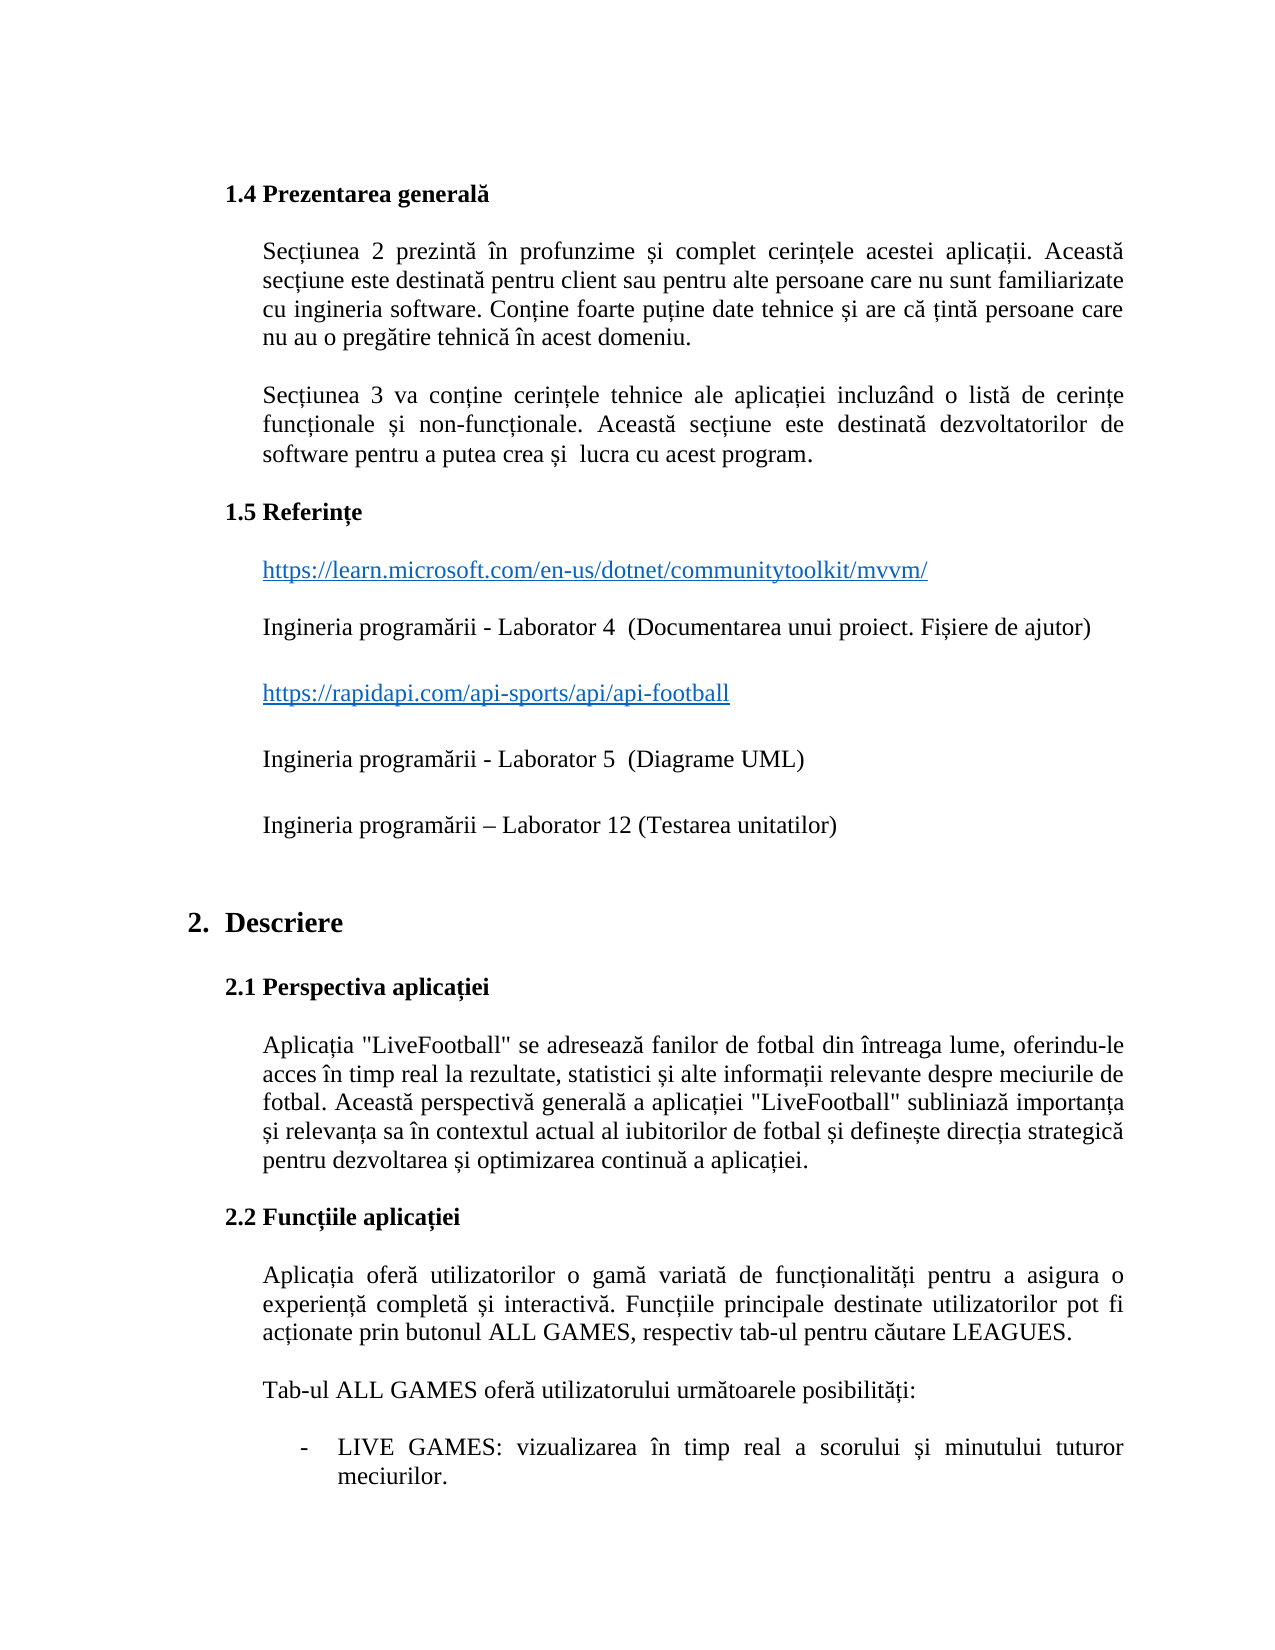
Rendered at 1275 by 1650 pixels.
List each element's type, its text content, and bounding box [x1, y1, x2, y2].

text Secțiunea 3 va conține cerințele tehnice ale aplicației incluzând o listă de cerințe funcționale și non-funcționale. Această secțiune este destinată dezvoltatorilor de software pentru a putea crea și lucra cu acest program. [262, 380, 1125, 469]
text https://rapidapi.com/api-sports/api/api-football [187, 678, 1125, 707]
list https://learn.microsoft.com/en-us/dotnet/communitytoolkit/mvvm/ [262, 555, 1125, 584]
list Descriere [187, 905, 1125, 939]
text Secțiunea 2 prezintă în profunzime și complet cerințele acestei aplicații. Această secțiune este destinată pentru client sau pentru alte persoane care nu sunt familiarizate cu ingineria software. Conține foarte puține date tehnice și are că țintă persoane care nu au o pregătire tehnică în acest domeniu. [262, 236, 1125, 351]
text Aplicația oferă utilizatorilor o gamă variată de funcționalități pentru a asigura o experiență completă și interactivă. Funcțiile principale destinate utilizatorilor pot fi acționate prin butonul ALL GAMES, respectiv tab-ul pentru căutare LEAGUES. [262, 1260, 1125, 1346]
list Referințe [225, 497, 1125, 526]
list Perspectiva aplicației [225, 972, 1125, 1001]
text Ingineria programării – Laborator 12 (Testarea unitatilor) [187, 811, 1125, 839]
list LIVE GAMES: vizualizarea în timp real a scorului și minutului tuturor meciurilor. [300, 1432, 1125, 1490]
text Ingineria programării - Laborator 4 (Documentarea unui proiect. Fișiere de ajutor) [187, 612, 1125, 641]
text Tab-ul ALL GAMES oferă utilizatorului următoarele posibilități: [262, 1375, 1125, 1404]
list Funcțiile aplicației [225, 1202, 1125, 1231]
text Aplicația "LiveFootball" se adresează fanilor de fotbal din întreaga lume, oferindu-le acces în timp real la rezultate, statistici și alte informații relevante despre meciurile de fotbal. Această perspectivă generală a aplicației "LiveFootball" subliniază importanța și relevanța sa în contextul actual al iubitorilor de fotbal și definește direcția strategică pentru dezvoltarea și optimizarea continuă a aplicației. [262, 1030, 1125, 1174]
list Prezentarea generală [225, 179, 1125, 207]
text Ingineria programării - Laborator 5 (Diagrame UML) [187, 744, 1125, 773]
